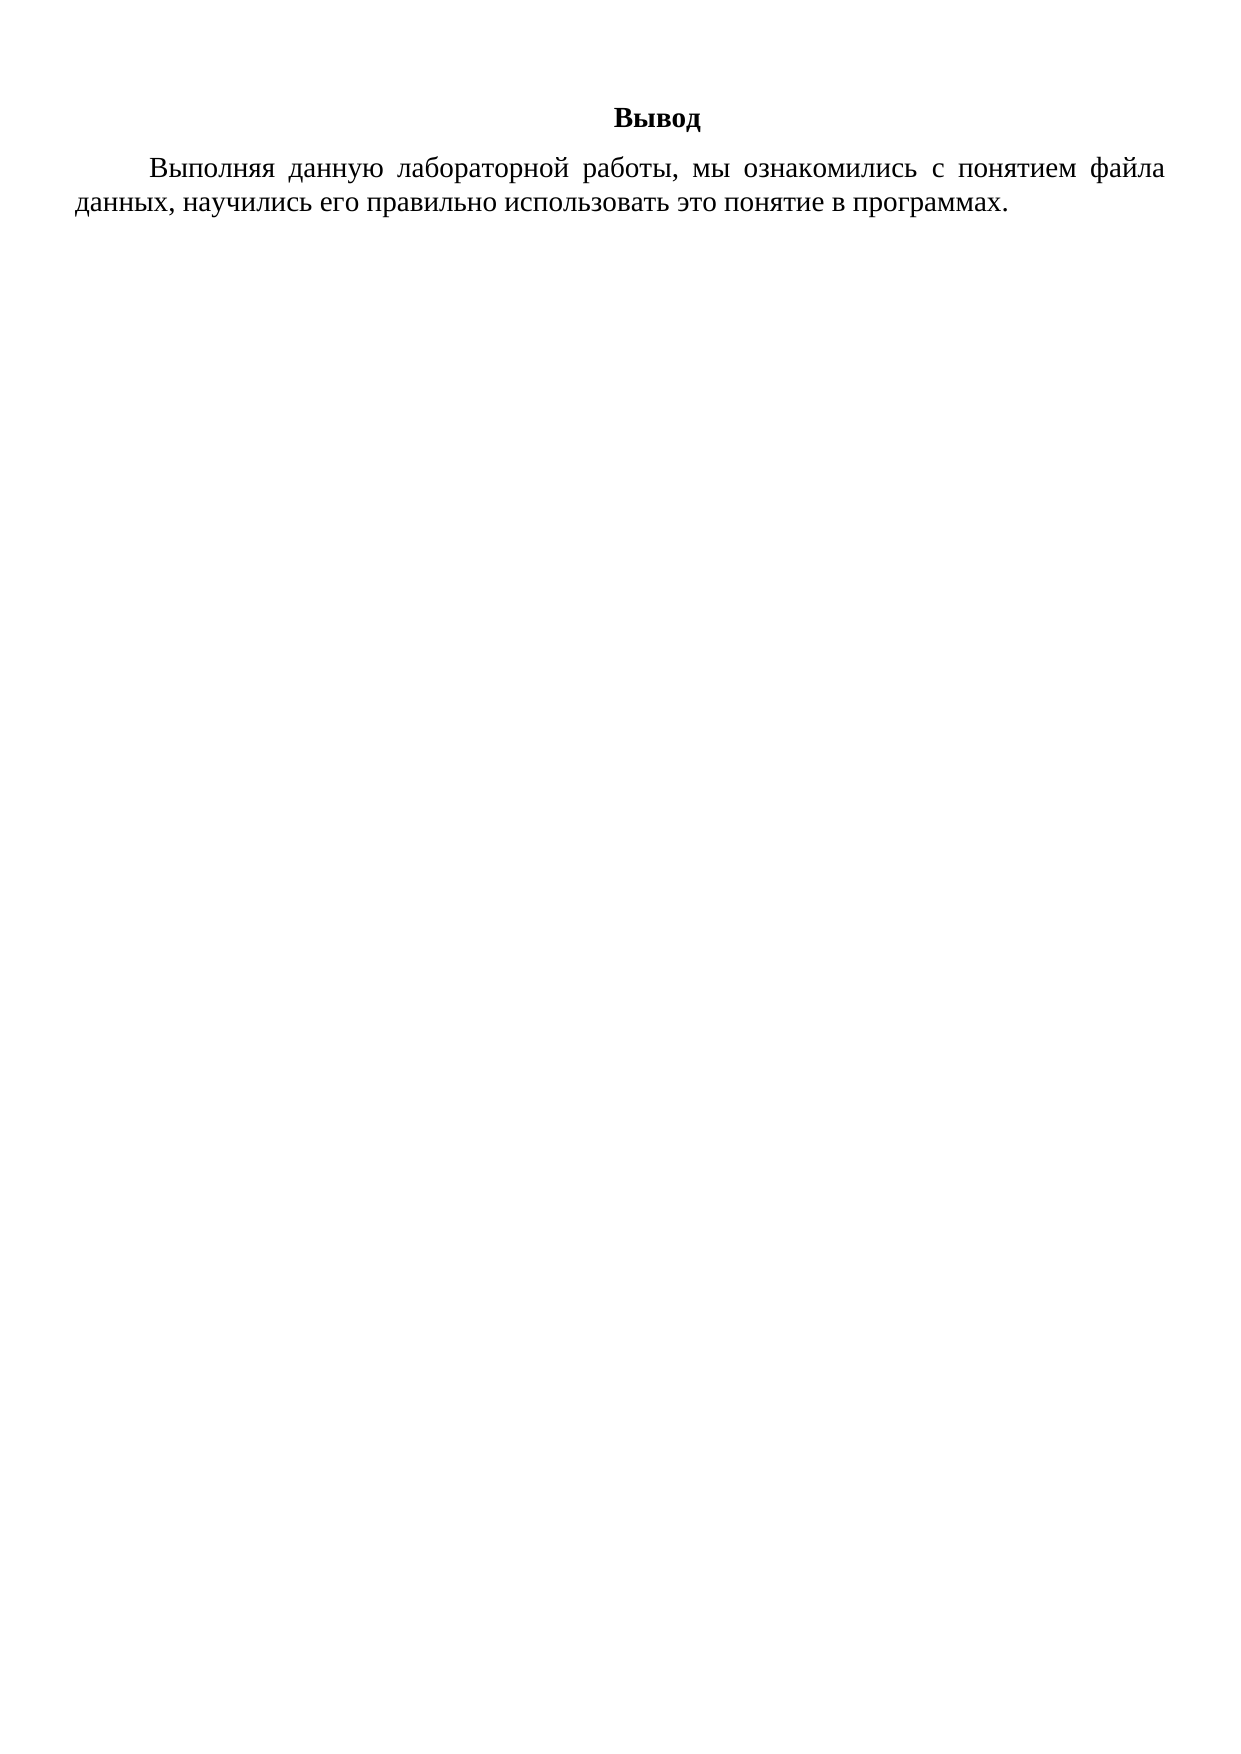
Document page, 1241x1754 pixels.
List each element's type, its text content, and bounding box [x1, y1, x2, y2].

text Выполняя данную лабораторной работы, мы ознакомились с понятием файла данных, научились его правильно использовать это понятие в программах. [75, 150, 1165, 217]
subtitle Вывод [75, 100, 1165, 133]
